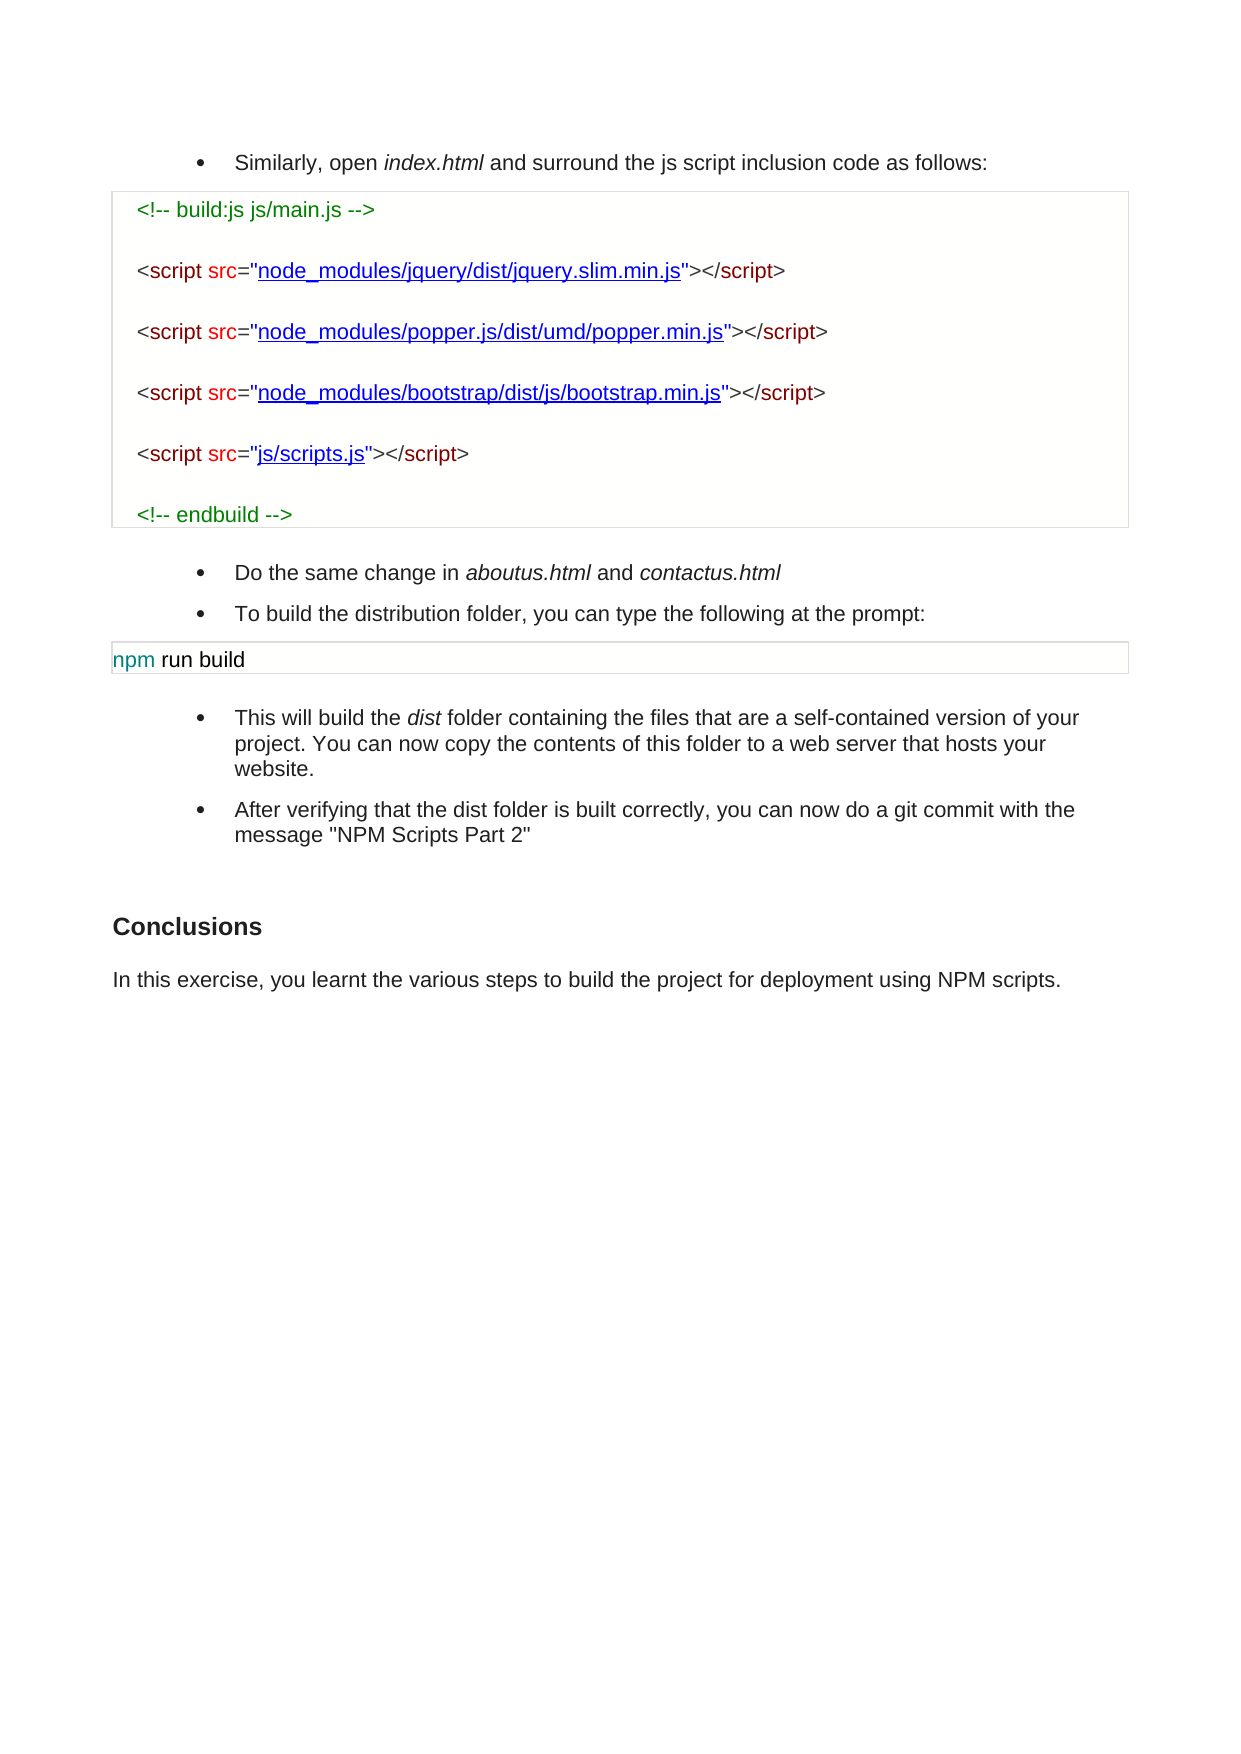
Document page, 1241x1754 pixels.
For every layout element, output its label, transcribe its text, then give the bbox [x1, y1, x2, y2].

text In this exercise, you learnt the various steps to build the project for deployment using NPM scripts. [112, 959, 1128, 992]
text <script src="node_modules/bootstrap/dist/js/bootstrap.min.js"></script> [113, 374, 1128, 405]
text Conclusions [112, 903, 1128, 941]
list After verifying that the dist folder is built correctly, you can now do a git commit with the message "NPM Scripts Part 2" [197, 797, 1128, 847]
text <!-- build:js js/main.js --> [113, 192, 1128, 222]
list Similarly, open index.html and surround the js script inclusion code as follows: [197, 150, 1128, 175]
text npm run build [113, 643, 1128, 673]
text <script src="js/scripts.js"></script> [113, 434, 1128, 466]
text <!-- endbuild --> [113, 496, 1128, 527]
list This will build the dist folder containing the files that are a self-contained version of your project. You can now copy the contents of this folder to a web server that hosts your website. [197, 705, 1128, 781]
list Do the same change in aboutus.html and contactus.html [197, 559, 1128, 585]
text <script src="node_modules/jquery/dist/jquery.slim.min.js"></script> [113, 252, 1128, 283]
list To build the distribution folder, you can type the following at the prompt: [197, 600, 1128, 626]
text <script src="node_modules/popper.js/dist/umd/popper.min.js"></script> [113, 313, 1128, 344]
